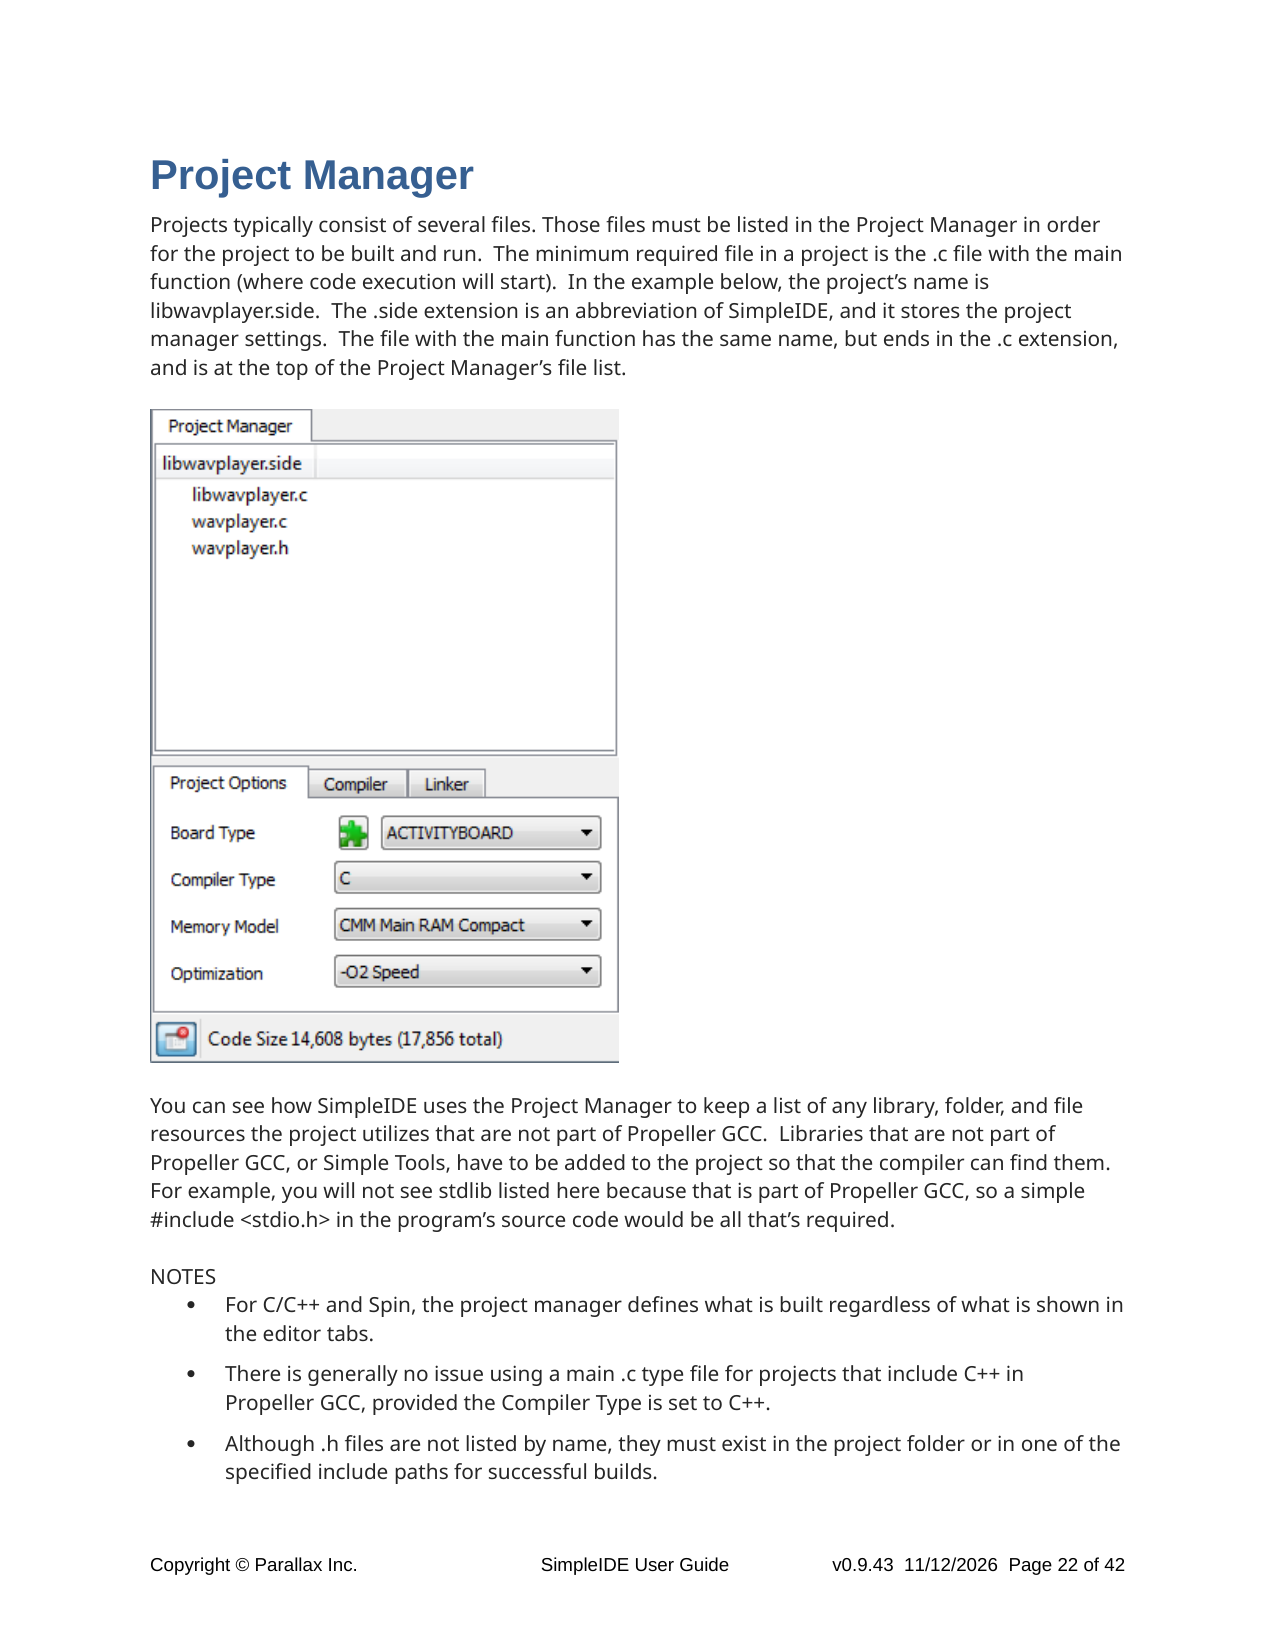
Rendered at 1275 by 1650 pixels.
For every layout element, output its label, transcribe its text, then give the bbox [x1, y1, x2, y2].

list There is generally no issue using a main .c type file for projects that include C++ in Propeller GCC, provided the Compiler Type is set to C++. [187, 1359, 1125, 1416]
list For C/C++ and Spin, the project manager defines what is built regardless of what is shown in the editor tabs. [187, 1290, 1125, 1347]
picture [150, 409, 619, 1063]
subtitle Project Manager [150, 150, 1125, 198]
text NOTES [150, 1262, 1125, 1290]
text Projects typically consist of several files. Those files must be listed in the Project Manager in order for the project to be built and run. The minimum required file in a project is the .c file with the main function (where code execution will start). In the example below, the project’s name is libwavplayer.side. The .side extension is an abbreviation of SimpleIDE, and it stores the project manager settings. The file with the main function has the same name, but ends in the .c extension, and is at the top of the Project Manager’s file list. [150, 210, 1125, 381]
text You can see how SimpleIDE uses the Project Manager to keep a list of any library, folder, and file resources the project utilizes that are not part of Propeller GCC. Libraries that are not part of Propeller GCC, or Simple Tools, have to be added to the project so that the compiler can find them. For example, you will not see stdlib listed here because that is part of Propeller GCC, so a simple #include <stdio.h> in the program’s source code would be all that’s required. [150, 1091, 1125, 1233]
list Although .h files are not listed by name, they must exist in the project folder or in one of the specified include paths for successful builds. [187, 1429, 1125, 1486]
